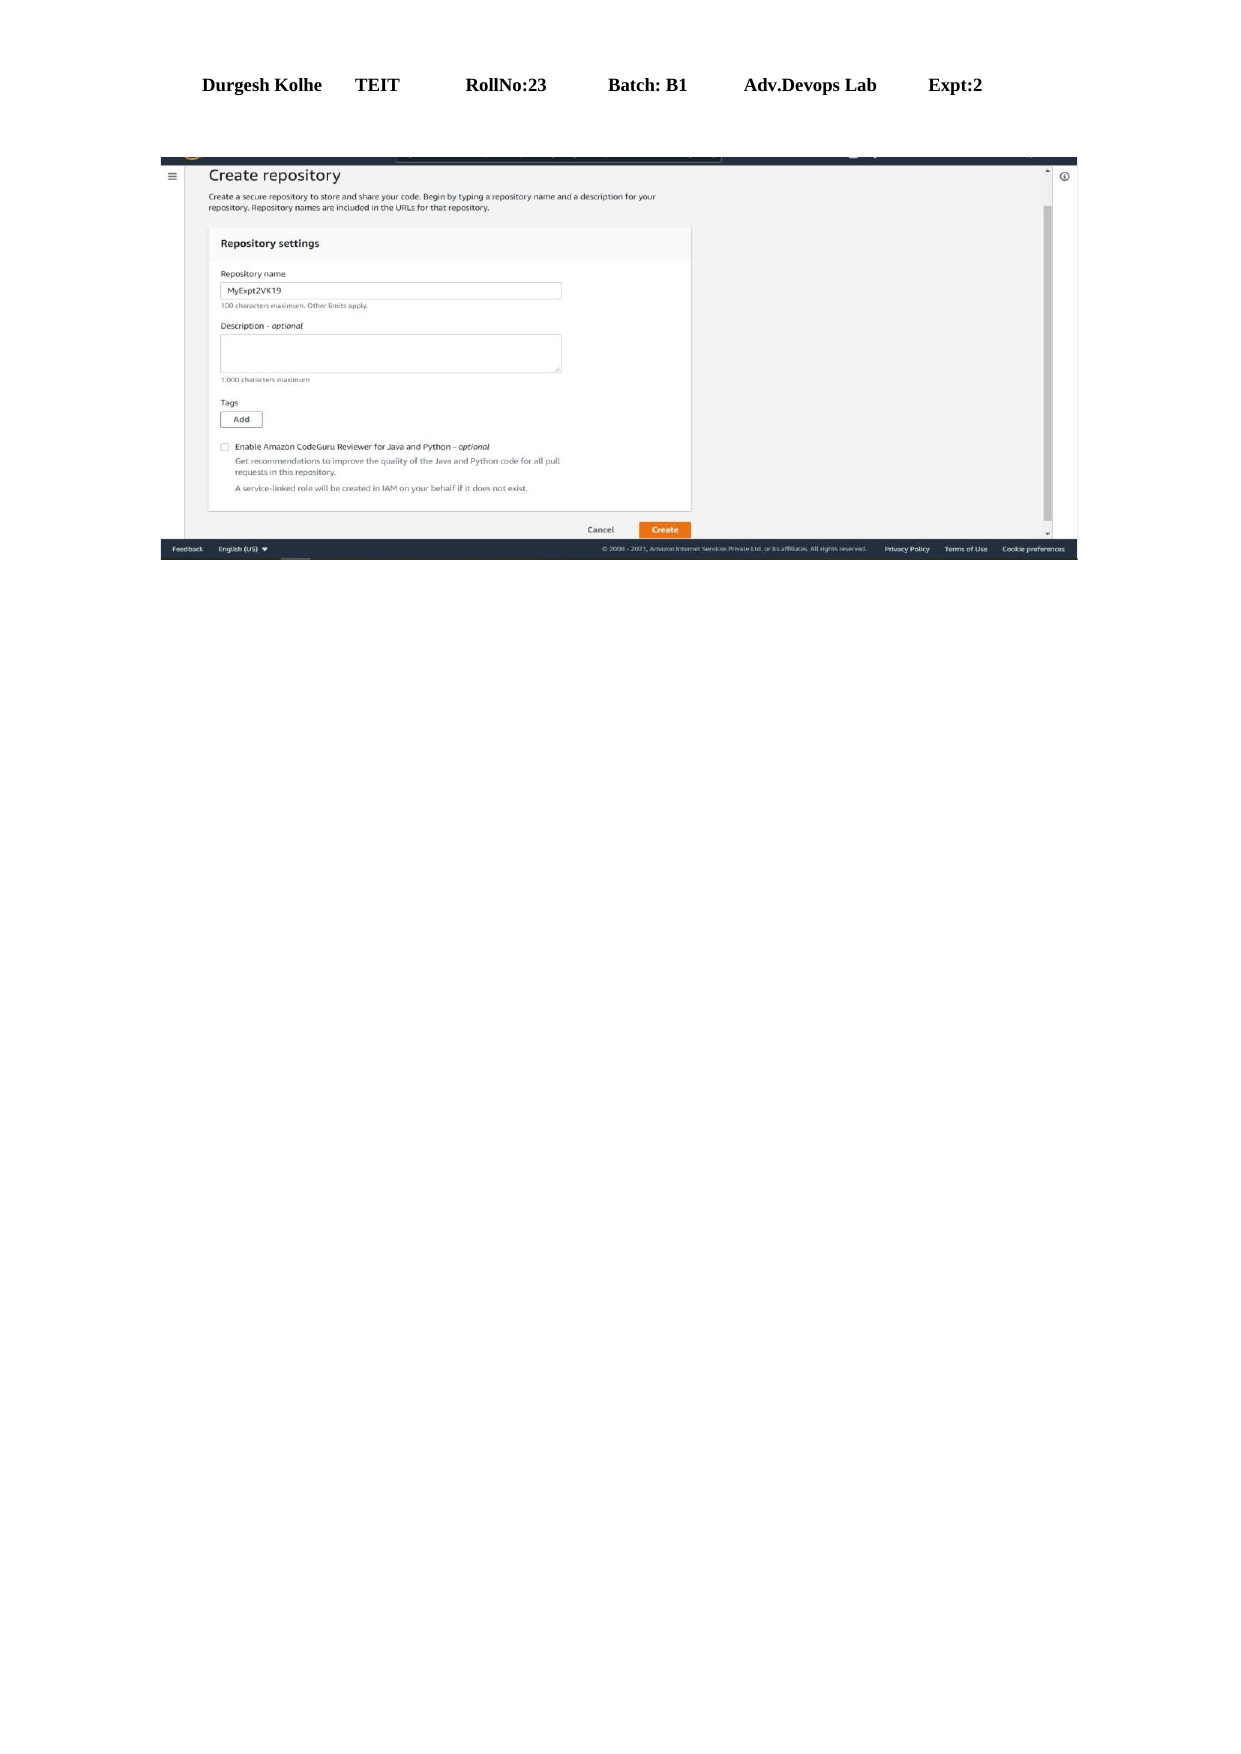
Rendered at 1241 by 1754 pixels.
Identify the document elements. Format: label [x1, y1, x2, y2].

picture [160, 157, 1078, 560]
